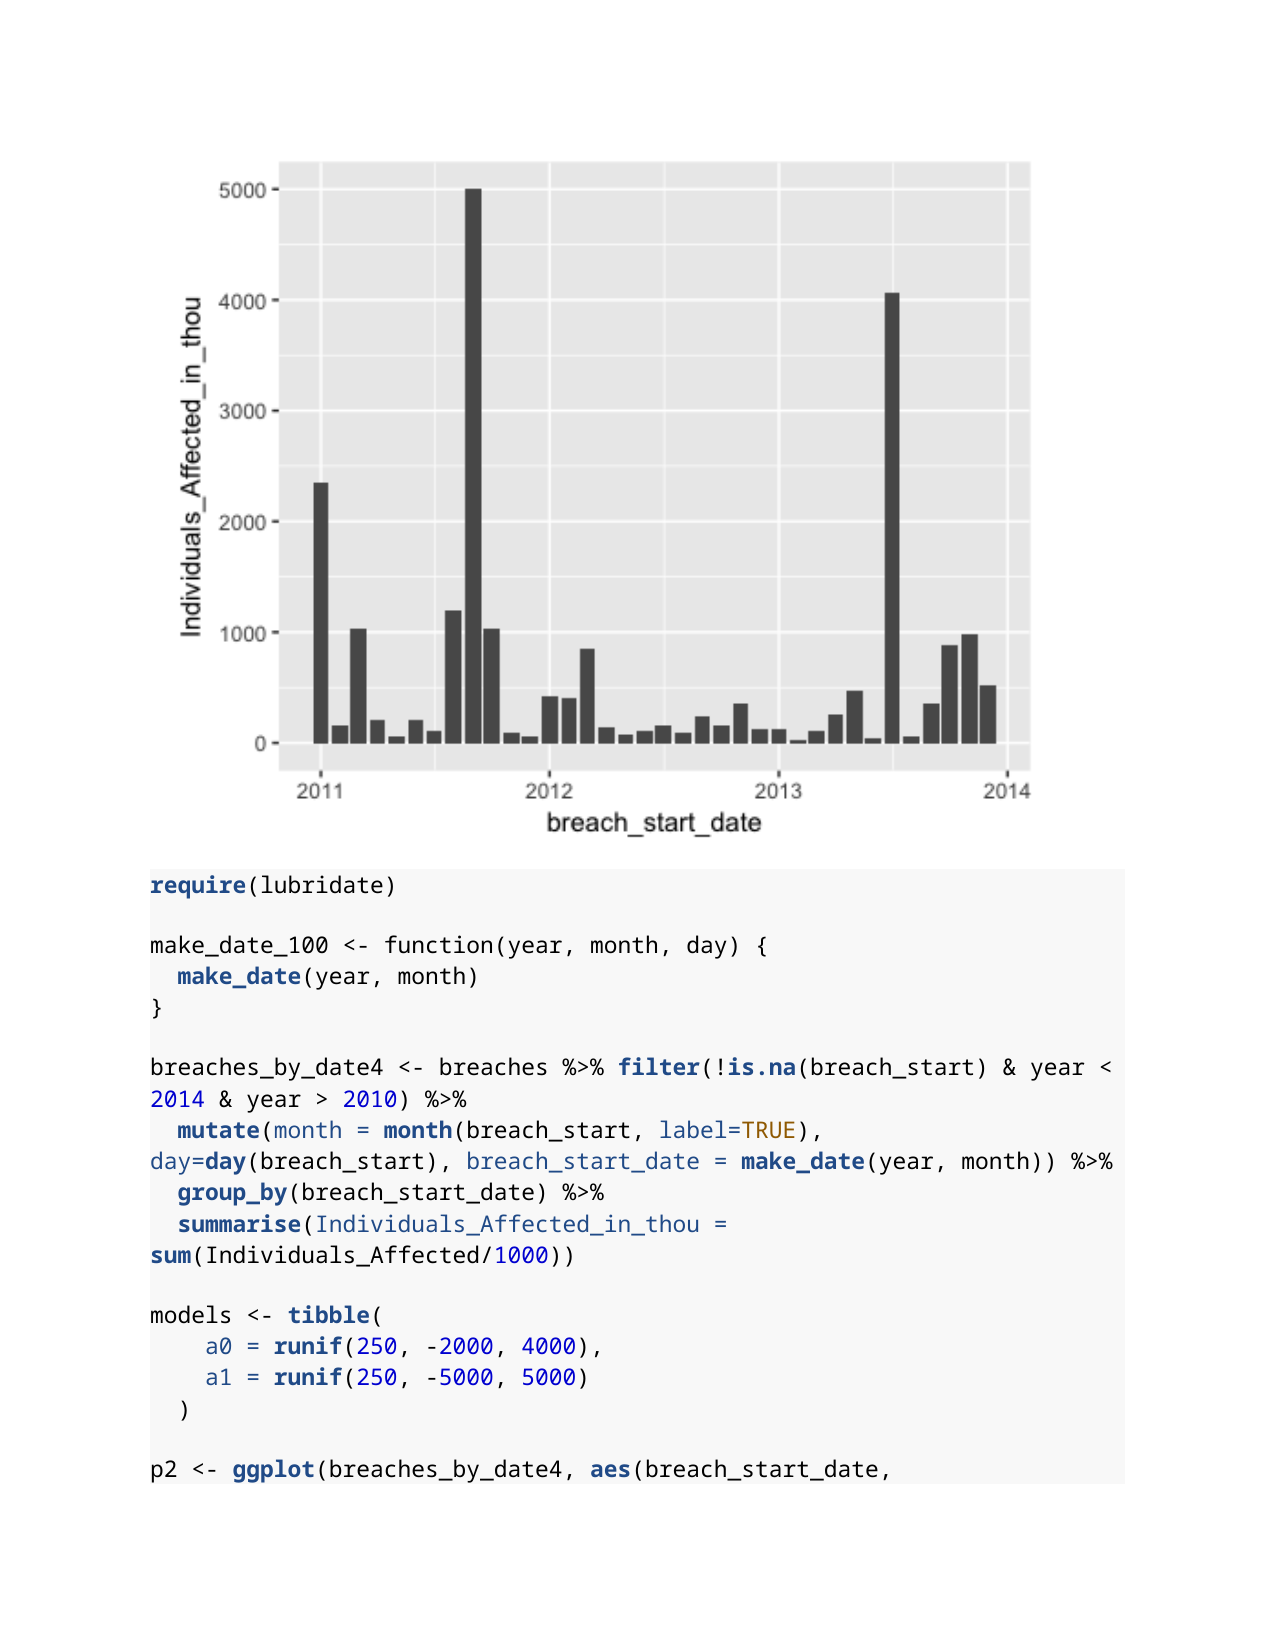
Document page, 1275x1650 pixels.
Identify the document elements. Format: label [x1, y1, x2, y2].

picture [168, 150, 1044, 850]
text [150, 869, 1125, 1484]
